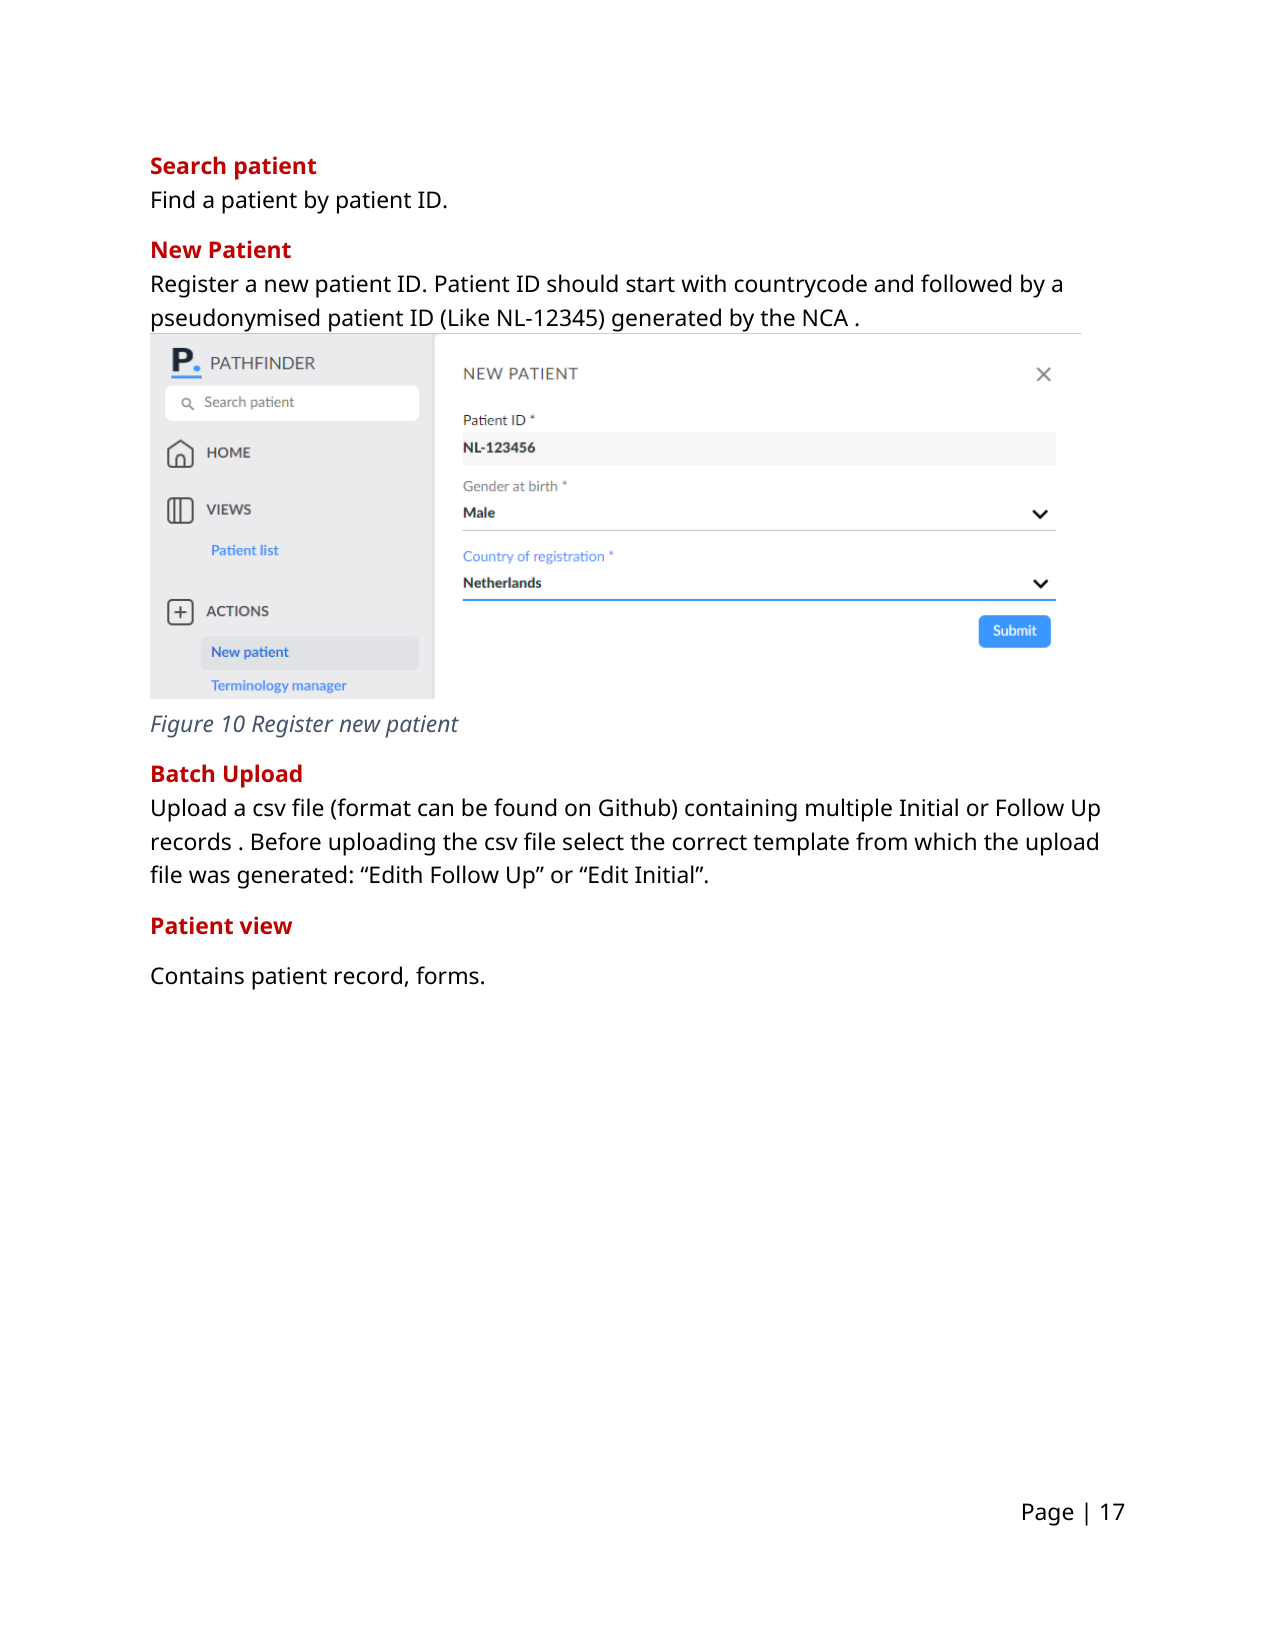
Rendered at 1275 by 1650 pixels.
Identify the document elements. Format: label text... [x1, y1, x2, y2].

text Patient view [150, 909, 1125, 941]
text Contains patient record, forms. [150, 960, 1125, 991]
picture [150, 333, 1082, 699]
text New Patient Register a new patient ID. Patient ID should start with countrycode and followed by a pseudonymised patient ID (Like NL-12345) generated by the NCA . [150, 234, 1125, 333]
text Search patient Find a patient by patient ID. [150, 150, 1125, 215]
